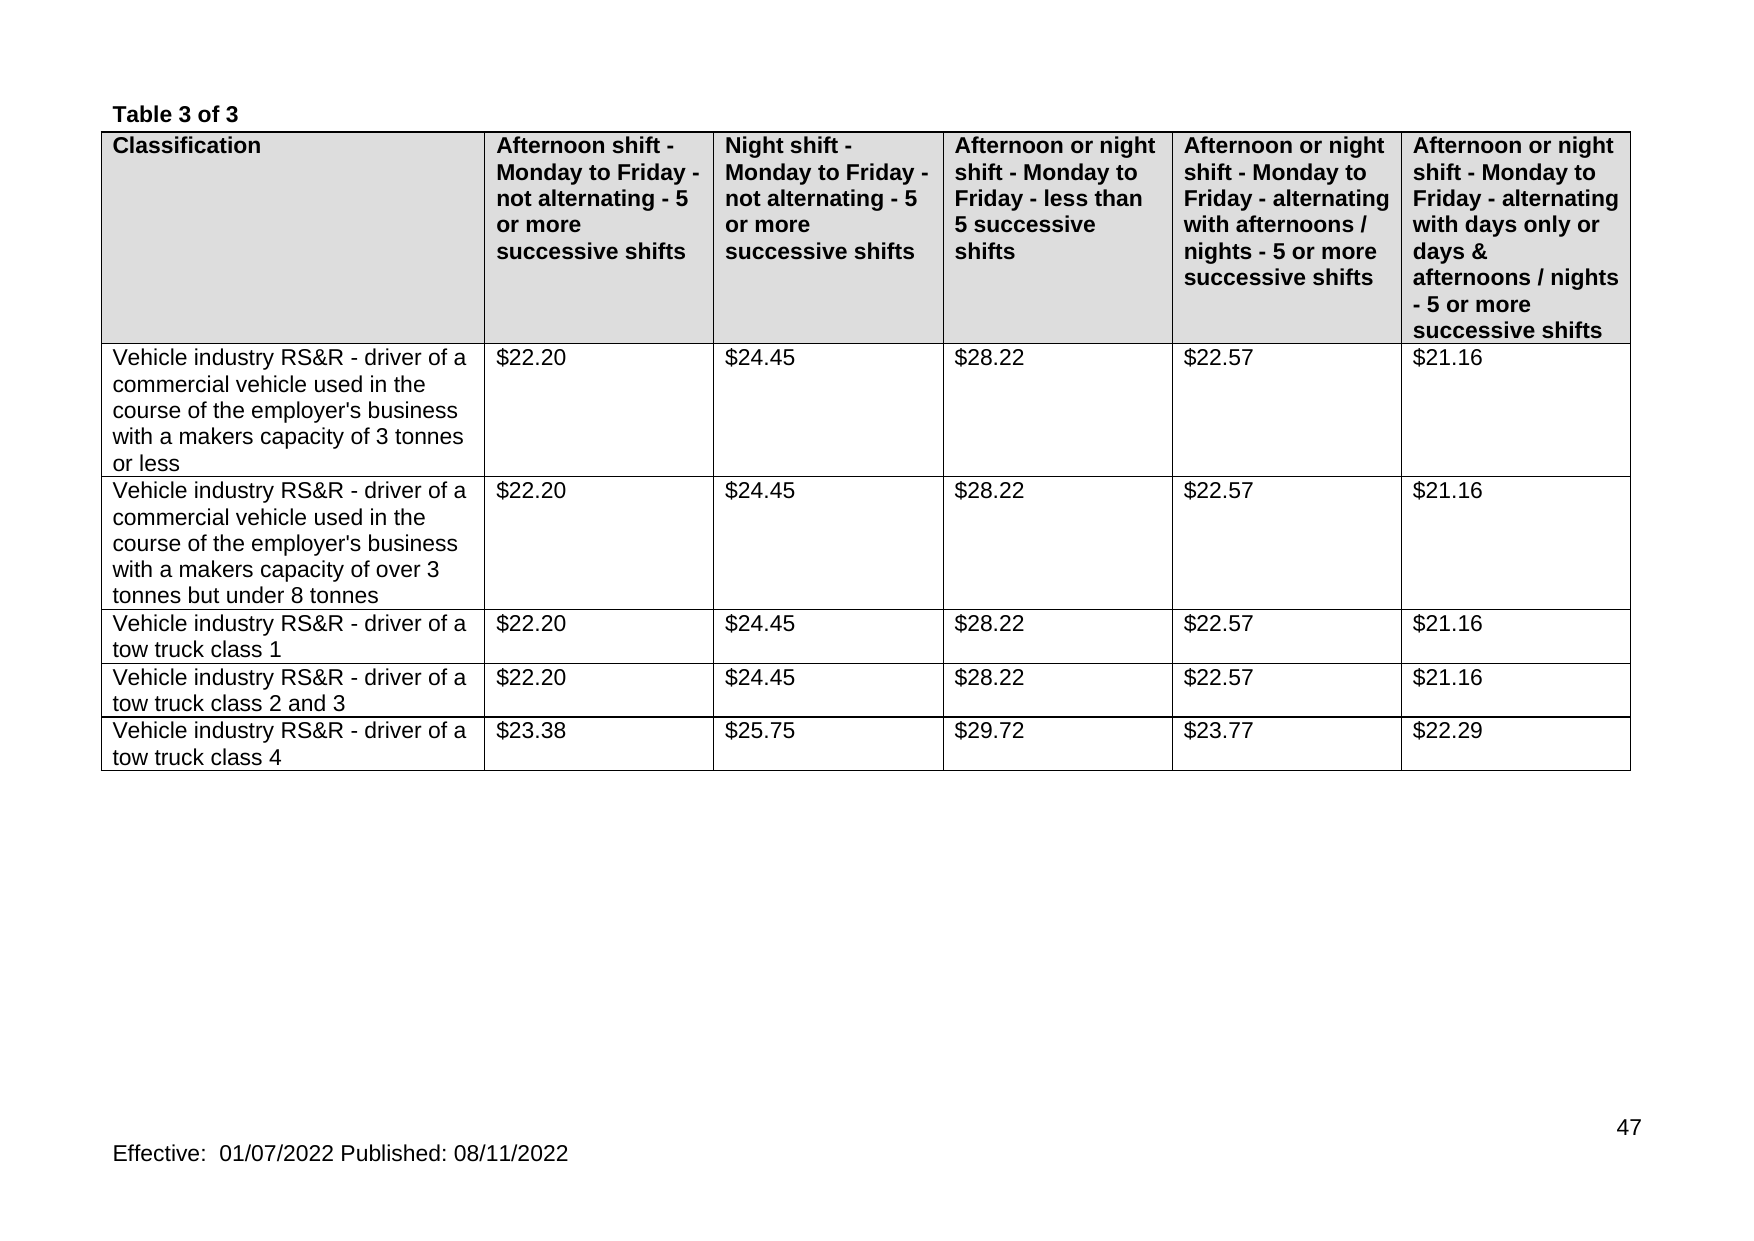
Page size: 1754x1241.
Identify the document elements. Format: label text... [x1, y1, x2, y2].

table_cell $25.75 [714, 718, 943, 770]
table_header Night shift - Monday to Friday - not alternating - 5 or more successive shifts [714, 133, 943, 343]
table_cell $28.22 [944, 610, 1172, 663]
table_cell $22.57 [1173, 344, 1401, 476]
table_cell $22.57 [1173, 610, 1401, 663]
table_header Afternoon or night shift - Monday to Friday - alternating with days only or days & afternoons / nights - 5 or more successive shifts [1402, 133, 1630, 343]
table_cell $22.20 [485, 477, 713, 609]
table_cell $21.16 [1402, 610, 1630, 663]
table_cell $22.57 [1173, 664, 1401, 716]
table_cell Vehicle industry RS&R - driver of a tow truck class 2 and 3 [102, 664, 484, 716]
table_cell Vehicle industry RS&R - driver of a tow truck class 4 [102, 718, 484, 770]
table_cell $21.16 [1402, 664, 1630, 716]
table_cell $23.77 [1173, 718, 1401, 770]
table_header Afternoon or night shift - Monday to Friday - alternating with afternoons / nights - 5 or more successive shifts [1173, 133, 1401, 343]
table_header Classification [102, 133, 484, 343]
table_cell $22.20 [485, 664, 713, 716]
table_cell $22.20 [485, 344, 713, 476]
table_cell $22.57 [1173, 477, 1401, 609]
table_cell $24.45 [714, 344, 943, 476]
table_cell $28.22 [944, 477, 1172, 609]
table_cell $28.22 [944, 344, 1172, 476]
table_cell $24.45 [714, 477, 943, 609]
table_cell $29.72 [944, 718, 1172, 770]
table_cell Vehicle industry RS&R - driver of a commercial vehicle used in the course of the employer's business with a makers capacity of 3 tonnes or less [102, 344, 484, 476]
table_cell Vehicle industry RS&R - driver of a commercial vehicle used in the course of the employer's business with a makers capacity of over 3 tonnes but under 8 tonnes [102, 477, 484, 609]
table_cell $23.38 [485, 718, 713, 770]
table_cell $22.29 [1402, 718, 1630, 770]
table_cell $24.45 [714, 610, 943, 663]
table_cell Vehicle industry RS&R - driver of a tow truck class 1 [102, 610, 484, 663]
table_header Afternoon shift - Monday to Friday - not alternating - 5 or more successive shifts [485, 133, 713, 343]
text Table 3 of 3 [112, 101, 1642, 127]
table_cell $24.45 [714, 664, 943, 716]
table_cell $22.20 [485, 610, 713, 663]
table_header Afternoon or night shift - Monday to Friday - less than 5 successive shifts [944, 133, 1172, 343]
table_cell $21.16 [1402, 344, 1630, 476]
table_cell $28.22 [944, 664, 1172, 716]
table_cell $21.16 [1402, 477, 1630, 609]
